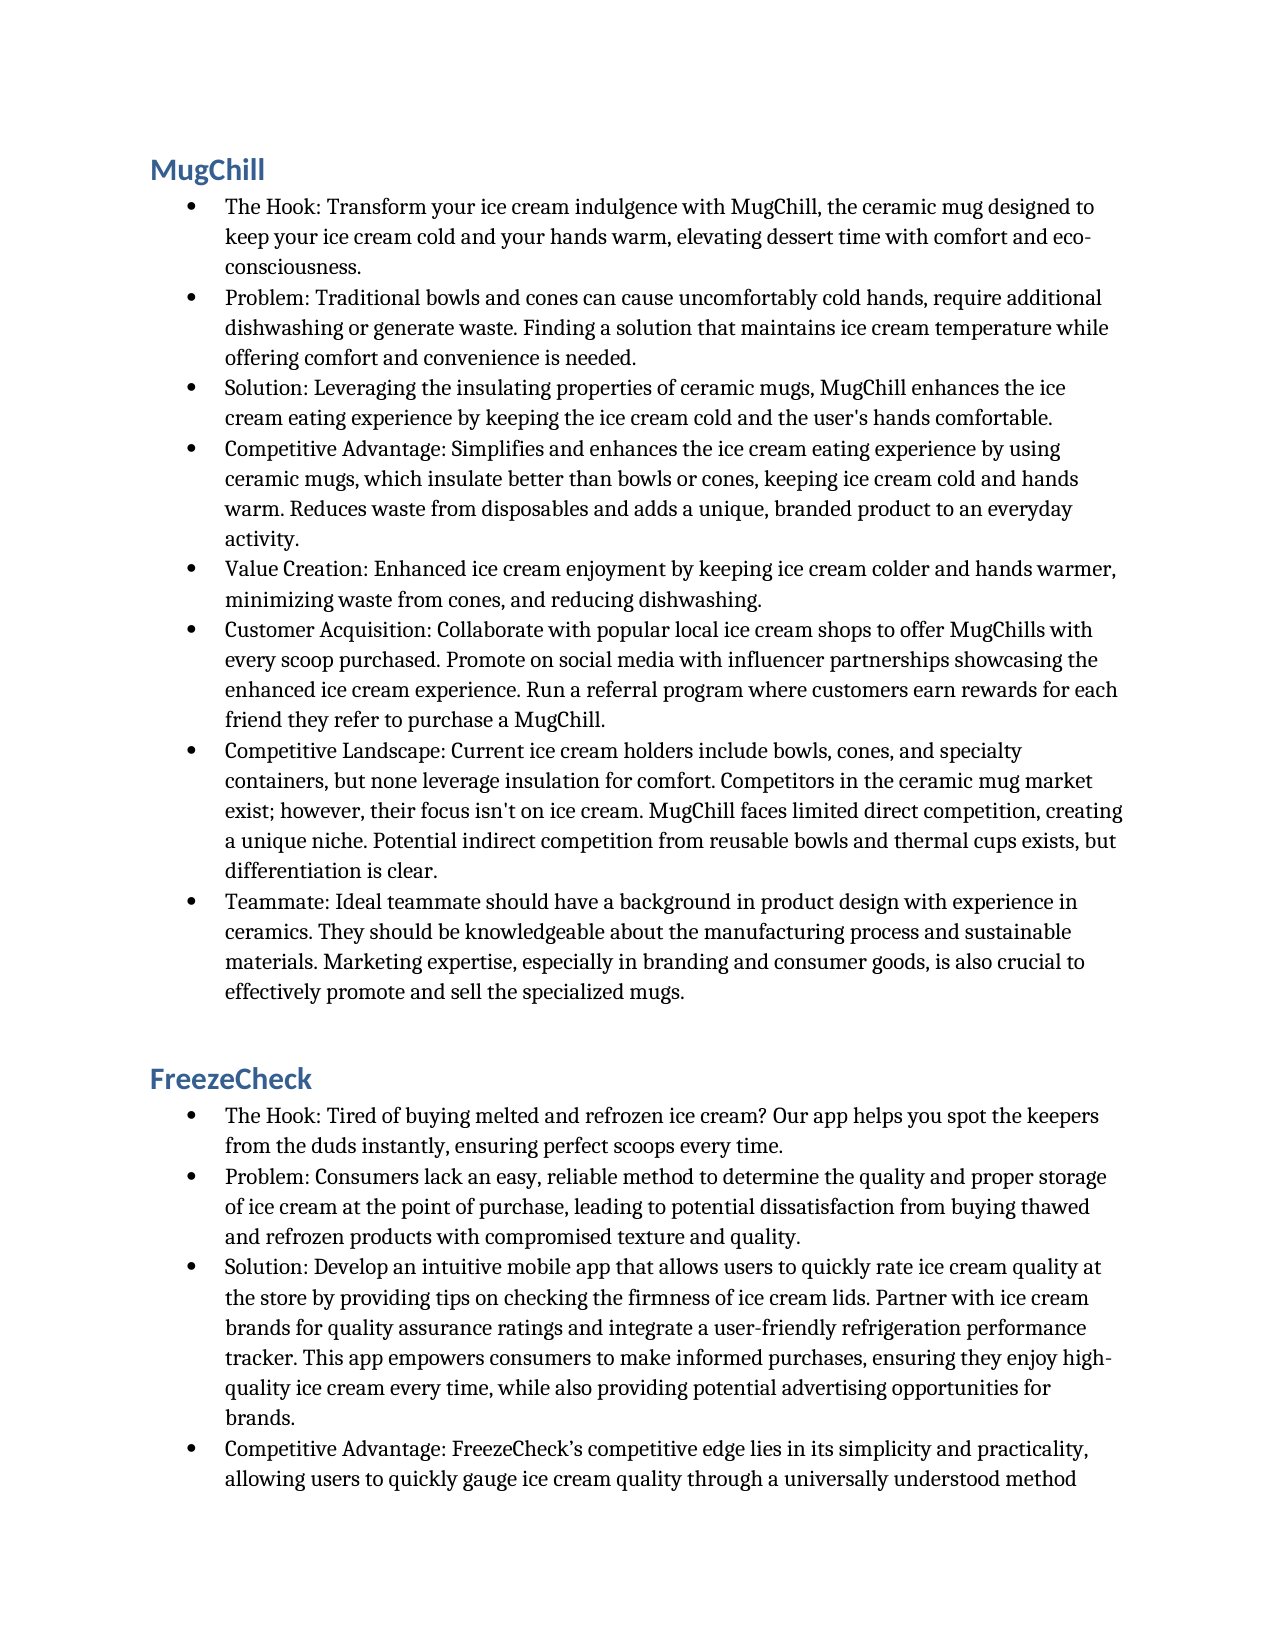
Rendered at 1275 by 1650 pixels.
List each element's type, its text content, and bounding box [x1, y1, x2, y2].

list Competitive Advantage: Simplifies and enhances the ice cream eating experience by using ceramic mugs, which insulate better than bowls or cones, keeping ice cream cold and hands warm. Reduces waste from disposables and adds a unique, branded product to an everyday activity. [187, 435, 1125, 552]
subtitle MugChill [150, 150, 1125, 188]
list Value Creation: Enhanced ice cream enjoyment by keeping ice cream colder and hands warmer, minimizing waste from cones, and reducing dishwashing. [187, 556, 1125, 613]
list The Hook: Tired of buying melted and refrozen ice cream? Our app helps you spot the keepers from the duds instantly, ensuring perfect scoops every time. [187, 1103, 1125, 1160]
list Problem: Traditional bowls and cones can cause uncomfortably cold hands, require additional dishwashing or generate waste. Finding a solution that maintains ice cream temperature while offering comfort and convenience is needed. [187, 284, 1125, 371]
list Teammate: Ideal teammate should have a background in product design with experience in ceramics. They should be knowledgeable about the manufacturing process and sustainable materials. Marketing expertise, especially in branding and consumer goods, is also crucial to effectively promote and sell the specialized mugs. [187, 888, 1125, 1006]
list The Hook: Transform your ice cream indulgence with MugChill, the ceramic mug designed to keep your ice cream cold and your hands warm, elevating dessert time with comfort and eco-consciousness. [187, 194, 1125, 281]
list Competitive Landscape: Current ice cream holders include bowls, cones, and specialty containers, but none leverage insulation for comfort. Competitors in the ceramic mug market exist; however, their focus isn't on ice cream. MugChill faces limited direct competition, creating a unique niche. Potential indirect competition from reusable bowls and thermal cups exists, but differentiation is clear. [187, 737, 1125, 885]
list Problem: Consumers lack an easy, reliable method to determine the quality and proper storage of ice cream at the point of purchase, leading to potential dissatisfaction from buying thawed and refrozen products with compromised texture and quality. [187, 1163, 1125, 1250]
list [187, 1435, 1125, 1492]
list Customer Acquisition: Collaborate with popular local ice cream shops to offer MugChills with every scoop purchased. Promote on social media with influencer partnerships showcasing the enhanced ice cream experience. Run a referral program where customers earn rewards for each friend they refer to purchase a MugChill. [187, 617, 1125, 734]
list Solution: Leveraging the insulating properties of ceramic mugs, MugChill enhances the ice cream eating experience by keeping the ice cream cold and the user's hands comfortable. [187, 375, 1125, 432]
list Solution: Develop an intuitive mobile app that allows users to quickly rate ice cream quality at the store by providing tips on checking the firmness of ice cream lids. Partner with ice cream brands for quality assurance ratings and integrate a user-friendly refrigeration performance tracker. This app empowers consumers to make informed purchases, ensuring they enjoy high-quality ice cream every time, while also providing potential advertising opportunities for brands. [187, 1254, 1125, 1432]
subtitle FreezeCheck [150, 1059, 1125, 1097]
